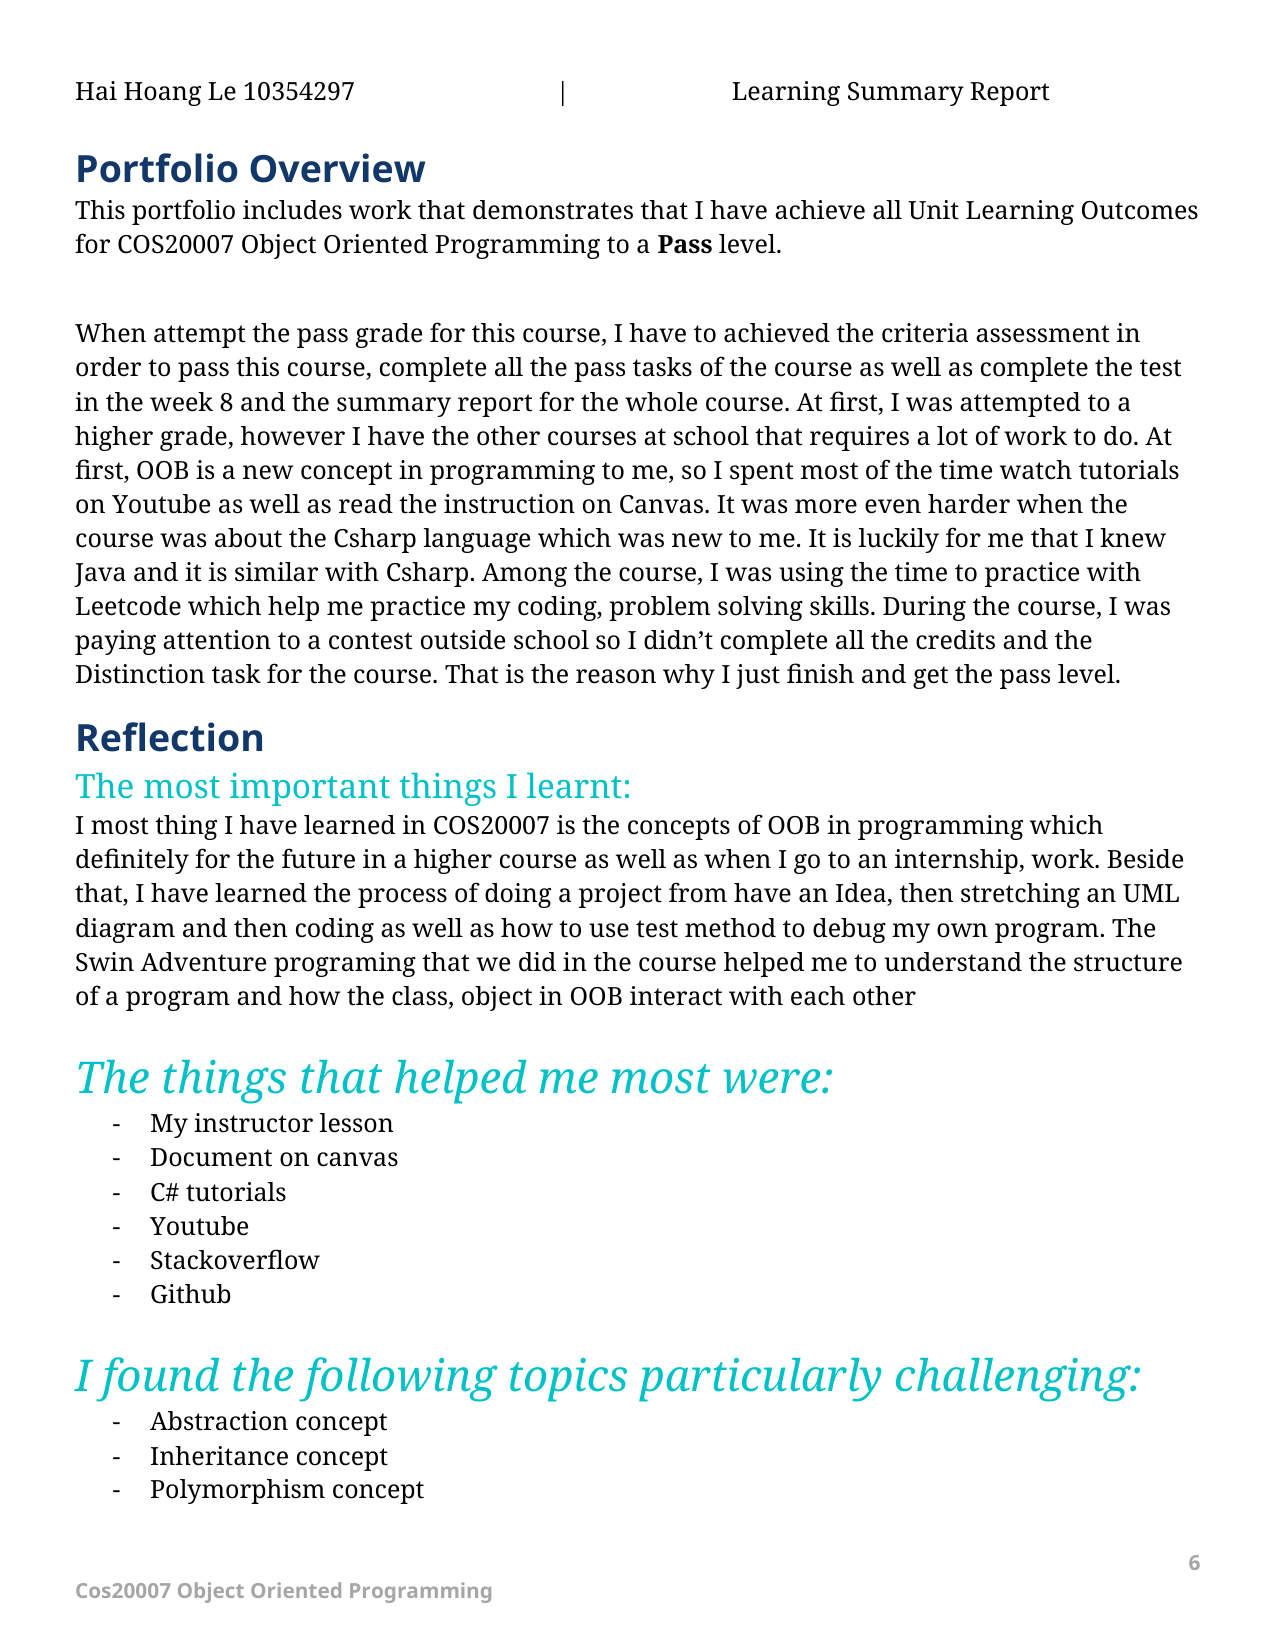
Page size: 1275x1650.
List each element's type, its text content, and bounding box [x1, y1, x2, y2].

list Youtube [112, 1208, 1200, 1242]
list Document on canvas [112, 1140, 1200, 1174]
list Polymorphism concept [112, 1472, 1200, 1506]
list Github [112, 1276, 1200, 1310]
subtitle The most important things I learnt: [75, 763, 1200, 808]
text This portfolio includes work that demonstrates that I have achieve all Unit Learning Outcomes for COS20007 Object Oriented Programming to a Pass level. [75, 193, 1200, 261]
subtitle Reflection [75, 712, 1200, 763]
list C# tutorials [112, 1174, 1200, 1208]
list Abstraction concept [112, 1404, 1200, 1438]
subtitle The things that helped me most were: [75, 1046, 1200, 1106]
text When attempt the pass grade for this course, I have to achieved the criteria assessment in order to pass this course, complete all the pass tasks of the course as well as complete the test in the week 8 and the summary report for the whole course. At first, I was attempted to a higher grade, however I have the other courses at school that requires a lot of work to do. At first, OOB is a new concept in programming to me, so I spent most of the time watch tutorials on Youtube as well as read the instruction on Canvas. It was more even harder when the course was about the Csharp language which was new to me. It is luckily for me that I knew Java and it is similar with Csharp. Among the course, I was using the time to practice with Leetcode which help me practice my coding, problem solving skills. During the course, I was paying attention to a contest outside school so I didn’t complete all the credits and the Distinction task for the course. That is the reason why I just finish and get the pass level. [75, 316, 1200, 691]
list Stackoverflow [112, 1242, 1200, 1276]
text I most thing I have learned in COS20007 is the concepts of OOB in programming which definitely for the future in a higher course as well as when I go to an internship, work. Beside that, I have learned the process of doing a project from have an Idea, then stretching an UML diagram and then coding as well as how to use test method to debug my own program. The Swin Adventure programing that we did in the course helped me to understand the structure of a program and how the class, object in OOB interact with each other [75, 808, 1200, 1012]
subtitle Portfolio Overview [75, 142, 1200, 193]
subtitle I found the following topics particularly challenging: [75, 1344, 1200, 1404]
list My instructor lesson [112, 1106, 1200, 1140]
list Inheritance concept [112, 1438, 1200, 1472]
